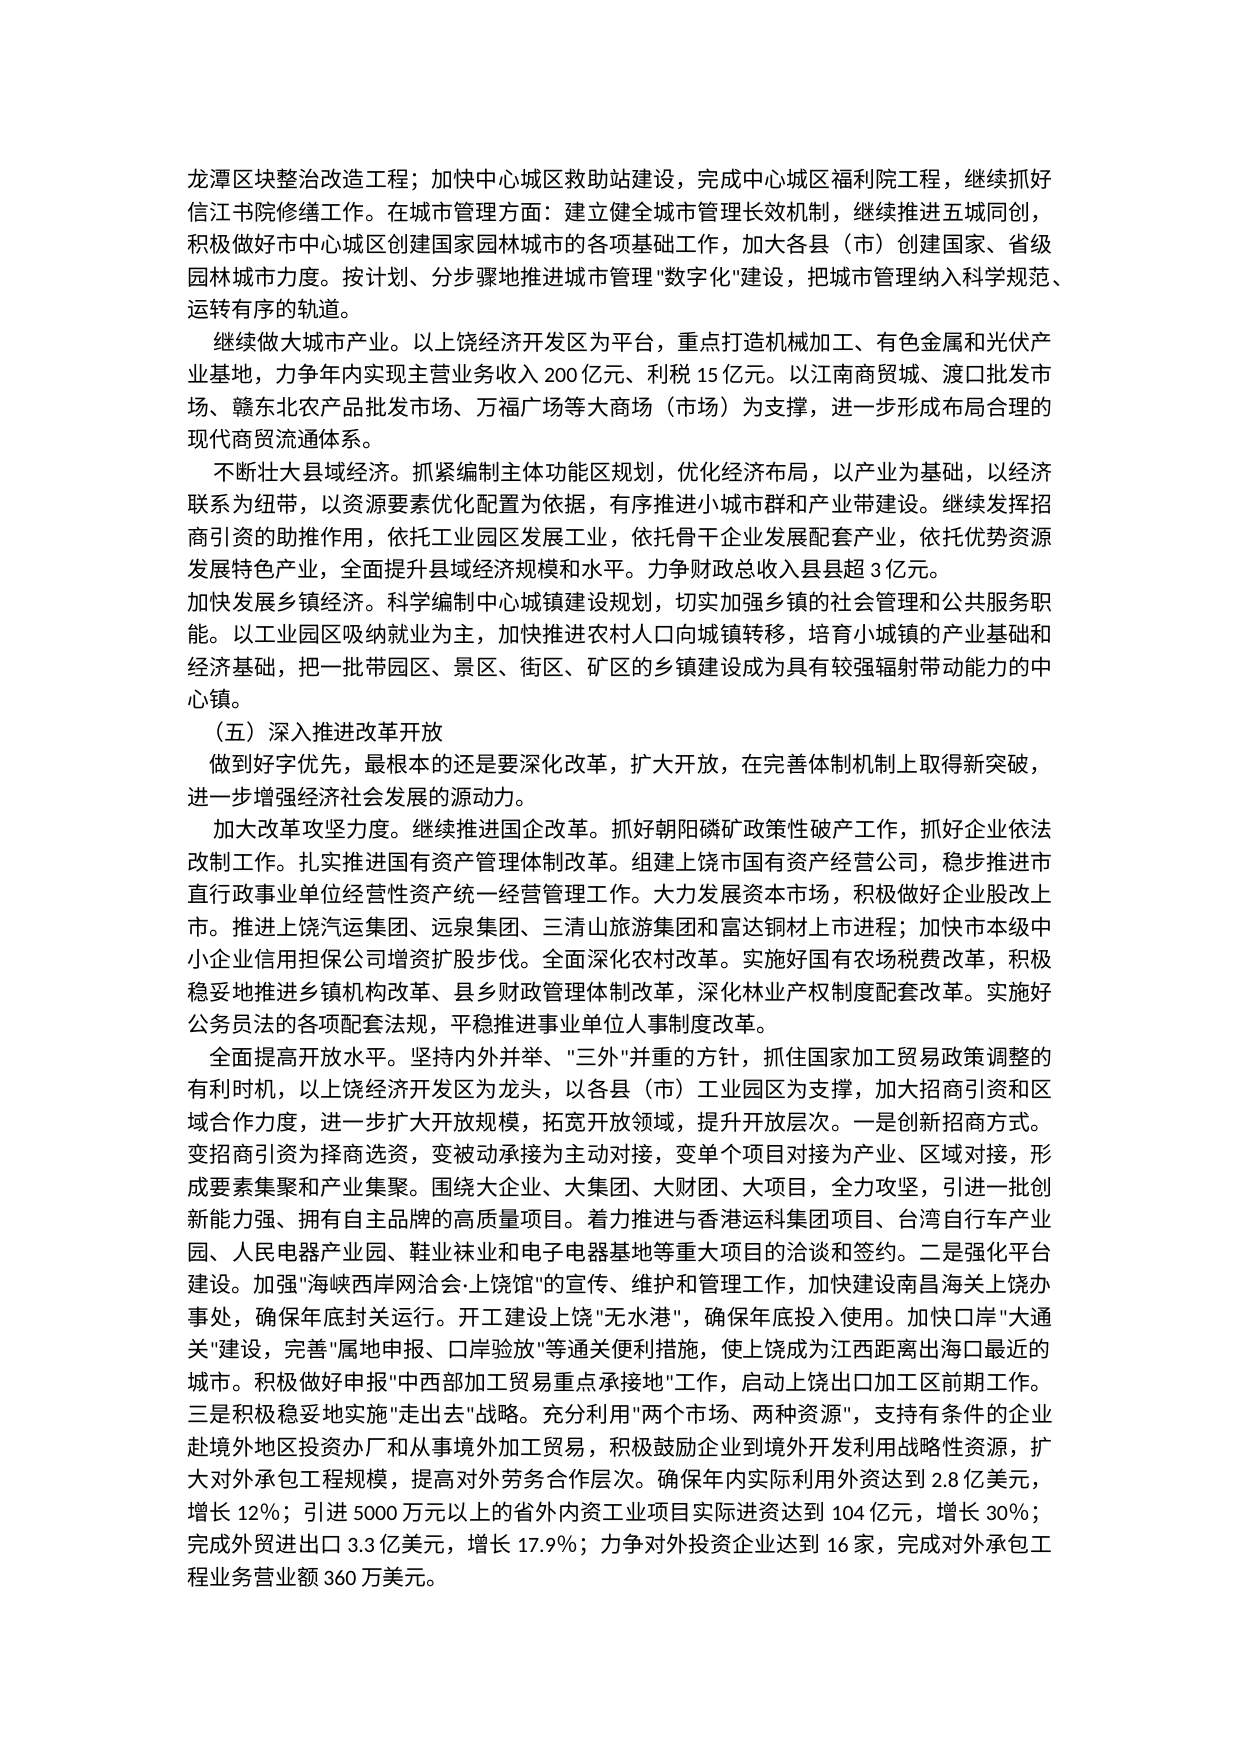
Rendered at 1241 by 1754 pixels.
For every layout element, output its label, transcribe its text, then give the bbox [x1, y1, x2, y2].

text 继续做大城市产业。以上饶经济开发区为平台，重点打造机械加工、有色金属和光伏产业基地，力争年内实现主营业务收入200亿元、利税15亿元。以江南商贸城、渡口批发市场、赣东北农产品批发市场、万福广场等大商场（市场）为支撑，进一步形成布局合理的现代商贸流通体系。 [187, 324, 1053, 454]
text 全面提高开放水平。坚持内外并举、"三外"并重的方针，抓住国家加工贸易政策调整的有利时机，以上饶经济开发区为龙头，以各县（市）工业园区为支撑，加大招商引资和区域合作力度，进一步扩大开放规模，拓宽开放领域，提升开放层次。一是创新招商方式。变招商引资为择商选资，变被动承接为主动对接，变单个项目对接为产业、区域对接，形成要素集聚和产业集聚。围绕大企业、大集团、大财团、大项目，全力攻坚，引进一批创新能力强、拥有自主品牌的高质量项目。着力推进与香港运科集团项目、台湾自行车产业园、人民电器产业园、鞋业袜业和电子电器基地等重大项目的洽谈和签约。二是强化平台建设。加强"海峡西岸网洽会·上饶馆"的宣传、维护和管理工作，加快建设南昌海关上饶办事处，确保年底封关运行。开工建设上饶"无水港"，确保年底投入使用。加快口岸"大通关"建设，完善"属地申报、口岸验放"等通关便利措施，使上饶成为江西距离出海口最近的城市。积极做好申报"中西部加工贸易重点承接地"工作，启动上饶出口加工区前期工作。三是积极稳妥地实施"走出去"战略。充分利用"两个市场、两种资源"，支持有条件的企业赴境外地区投资办厂和从事境外加工贸易，积极鼓励企业到境外开发利用战略性资源，扩大对外承包工程规模，提高对外劳务合作层次。确保年内实际利用外资达到2.8亿美元，增长12％；引进5000万元以上的省外内资工业项目实际进资达到104亿元，增长30％；完成外贸进出口3.3亿美元，增长17.9％；力争对外投资企业达到16家，完成对外承包工程业务营业额360万美元。 [187, 1039, 1053, 1592]
text （五）深入推进改革开放 [187, 714, 1053, 747]
text 加快发展乡镇经济。科学编制中心城镇建设规划，切实加强乡镇的社会管理和公共服务职能。以工业园区吸纳就业为主，加快推进农村人口向城镇转移，培育小城镇的产业基础和经济基础，把一批带园区、景区、街区、矿区的乡镇建设成为具有较强辐射带动能力的中心镇。 [187, 584, 1053, 714]
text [187, 162, 1053, 324]
text 不断壮大县域经济。抓紧编制主体功能区规划，优化经济布局，以产业为基础，以经济联系为纽带，以资源要素优化配置为依据，有序推进小城市群和产业带建设。继续发挥招商引资的助推作用，依托工业园区发展工业，依托骨干企业发展配套产业，依托优势资源发展特色产业，全面提升县域经济规模和水平。力争财政总收入县县超3亿元。 [187, 454, 1053, 584]
text 加大改革攻坚力度。继续推进国企改革。抓好朝阳磷矿政策性破产工作，抓好企业依法改制工作。扎实推进国有资产管理体制改革。组建上饶市国有资产经营公司，稳步推进市直行政事业单位经营性资产统一经营管理工作。大力发展资本市场，积极做好企业股改上市。推进上饶汽运集团、远泉集团、三清山旅游集团和富达铜材上市进程；加快市本级中小企业信用担保公司增资扩股步伐。全面深化农村改革。实施好国有农场税费改革，积极稳妥地推进乡镇机构改革、县乡财政管理体制改革，深化林业产权制度配套改革。实施好公务员法的各项配套法规，平稳推进事业单位人事制度改革。 [187, 812, 1053, 1039]
text 做到好字优先，最根本的还是要深化改革，扩大开放，在完善体制机制上取得新突破，进一步增强经济社会发展的源动力。 [187, 747, 1053, 812]
